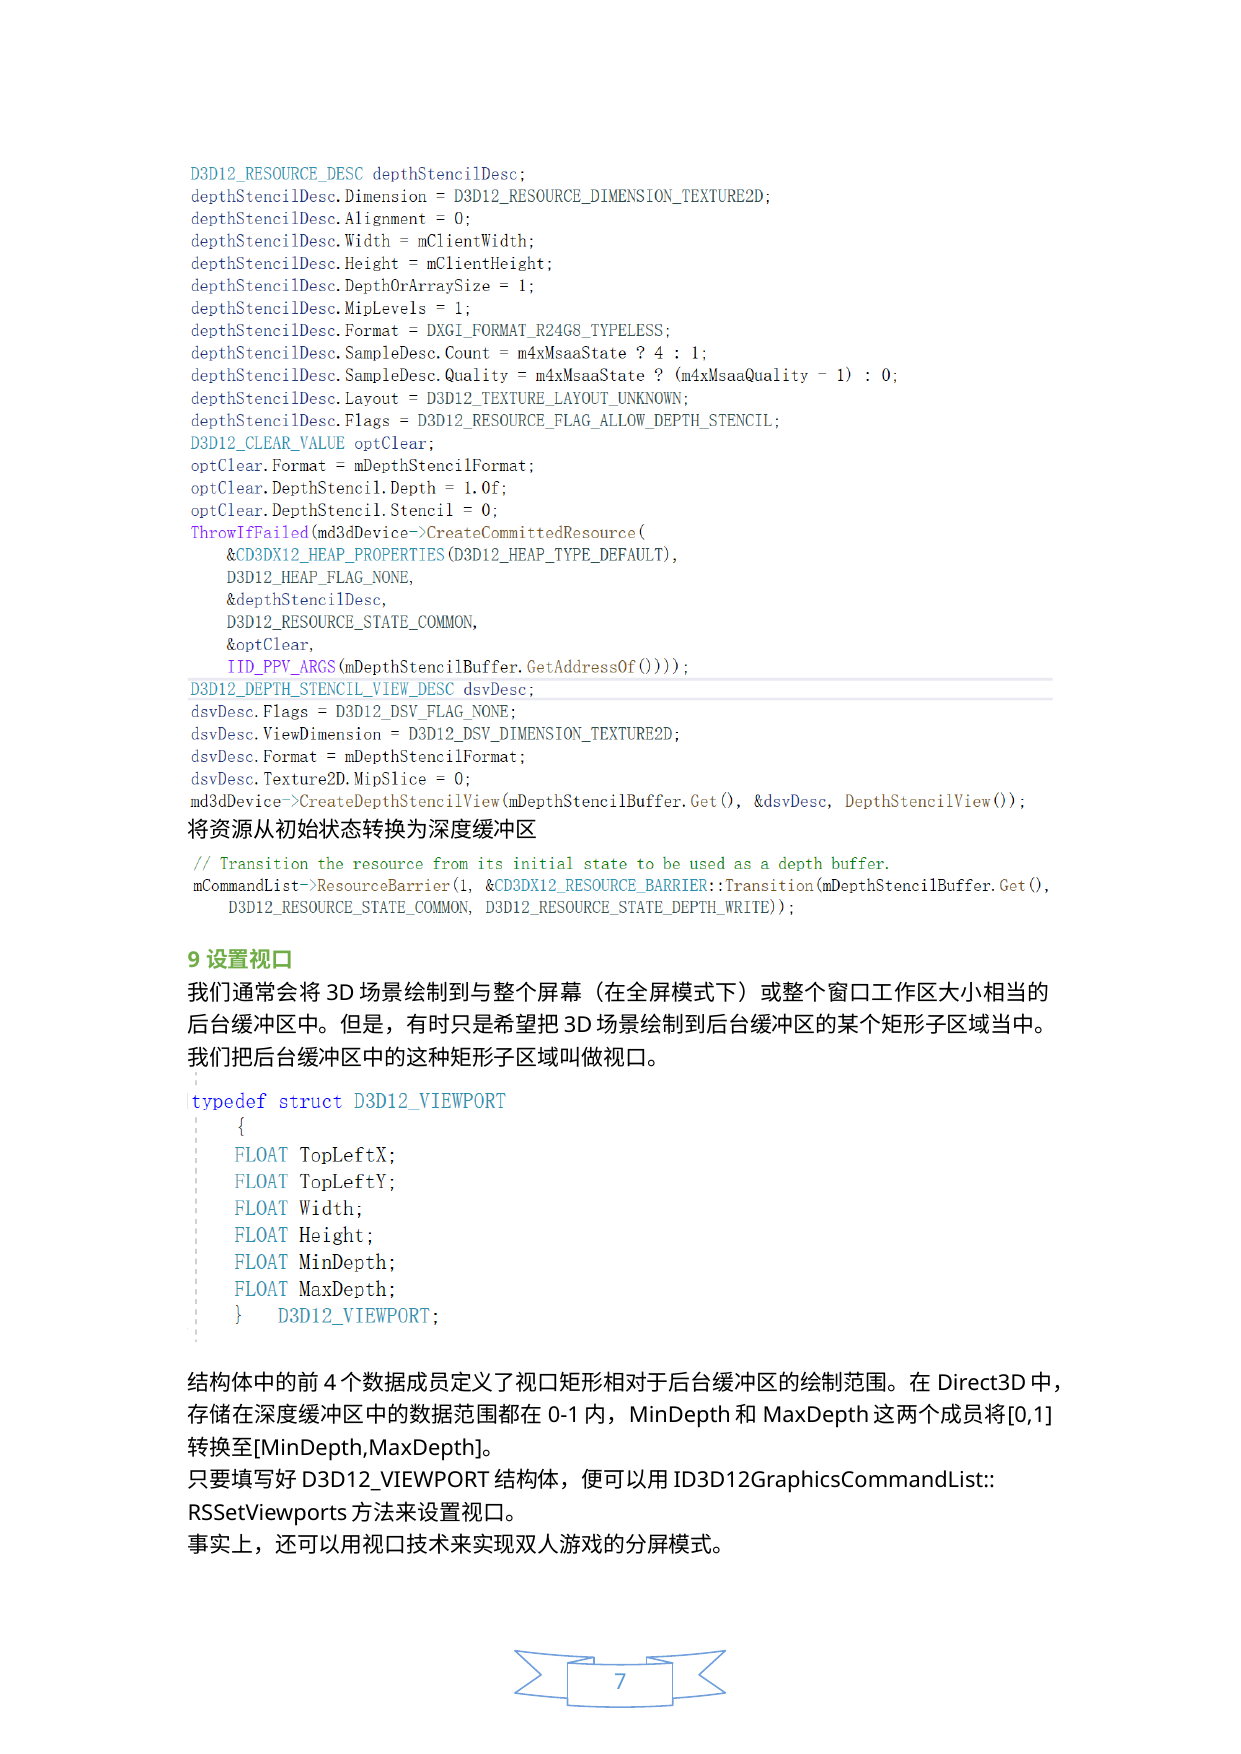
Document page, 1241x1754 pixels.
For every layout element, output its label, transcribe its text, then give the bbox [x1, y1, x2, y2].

picture [187, 844, 1053, 931]
text 9 设置视口 [187, 942, 1053, 974]
text RSSetViewports方法来设置视口。 [187, 1494, 1053, 1527]
text 我们把后台缓冲区中的这种矩形子区域叫做视口。 [187, 1039, 1053, 1072]
text 将资源从初始状态转换为深度缓冲区 [187, 812, 1053, 844]
picture [187, 162, 1053, 810]
picture [187, 1072, 1053, 1342]
text 结构体中的前4个数据成员定义了视口矩形相对于后台缓冲区的绘制范围。在Direct3D中，存储在深度缓冲区中的数据范围都在0-1内，MinDepth和MaxDepth这两个成员将[0,1]转换至[MinDepth,MaxDepth]。 [187, 1364, 1053, 1462]
text 我们通常会将3D场景绘制到与整个屏幕（在全屏模式下）或整个窗口工作区大小相当的后台缓冲区中。但是，有时只是希望把3D场景绘制到后台缓冲区的某个矩形子区域当中。 [187, 974, 1053, 1039]
text 只要填写好D3D12_VIEWPORT结构体，便可以用ID3D12GraphicsCommandList:: [187, 1462, 1053, 1494]
text 事实上，还可以用视口技术来实现双人游戏的分屏模式。 [187, 1527, 1053, 1559]
